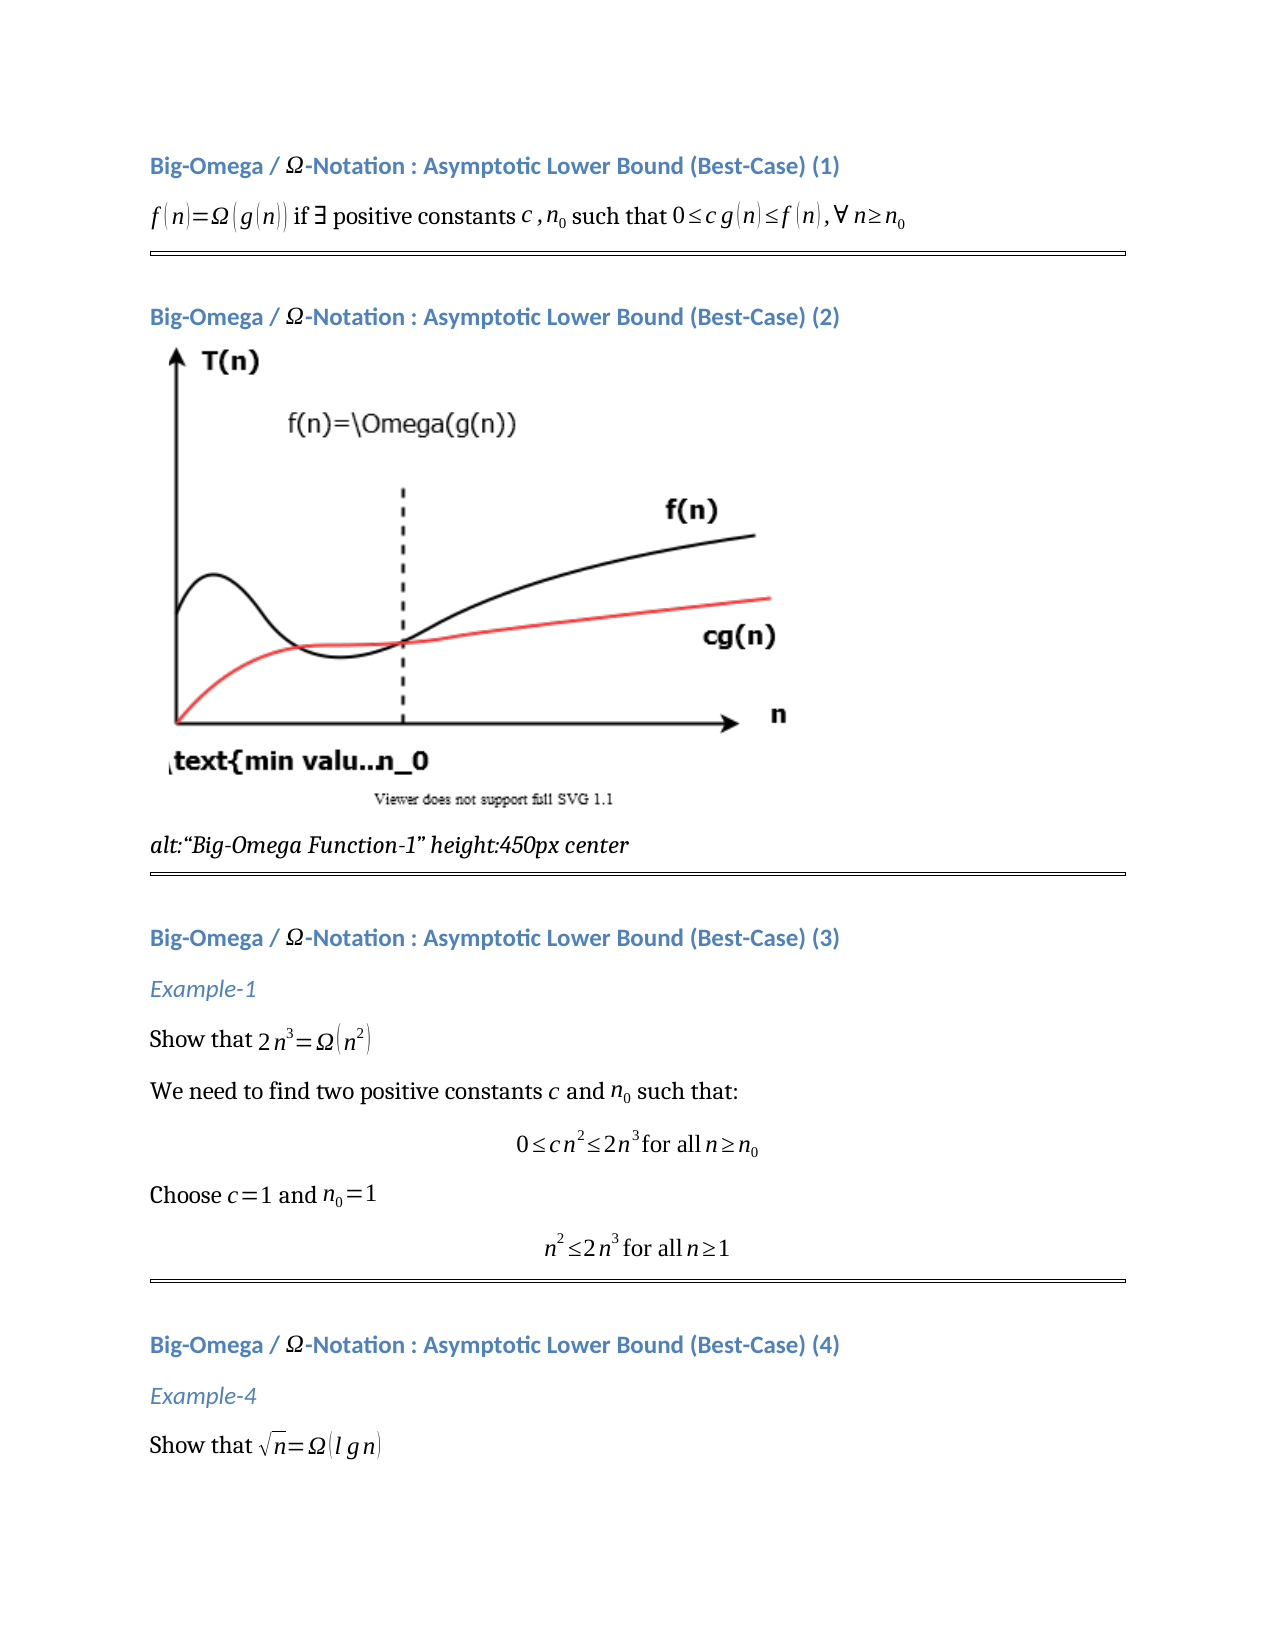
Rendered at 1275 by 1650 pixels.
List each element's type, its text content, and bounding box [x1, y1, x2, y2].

text alt:“Big-Omega Function-1” height:450px center [150, 831, 1125, 860]
text We need to find two positive constants and such that: [150, 1076, 1125, 1107]
text Choose and [150, 1179, 1125, 1211]
subtitle Big-Omega / -Notation : Asymptotic Lower Bound (Best-Case) (2) [150, 302, 1125, 332]
text Show that [150, 1022, 1125, 1057]
text if positive constants such that [150, 199, 1125, 233]
text Show that [150, 1430, 1125, 1461]
subtitle Big-Omega / -Notation : Asymptotic Lower Bound (Best-Case) (1) [150, 150, 1125, 181]
picture [168, 332, 819, 811]
subtitle Example-1 [150, 973, 1125, 1004]
subtitle Example-4 [150, 1381, 1125, 1411]
subtitle Big-Omega / -Notation : Asymptotic Lower Bound (Best-Case) (4) [150, 1329, 1125, 1360]
subtitle Big-Omega / -Notation : Asymptotic Lower Bound (Best-Case) (3) [150, 922, 1125, 952]
